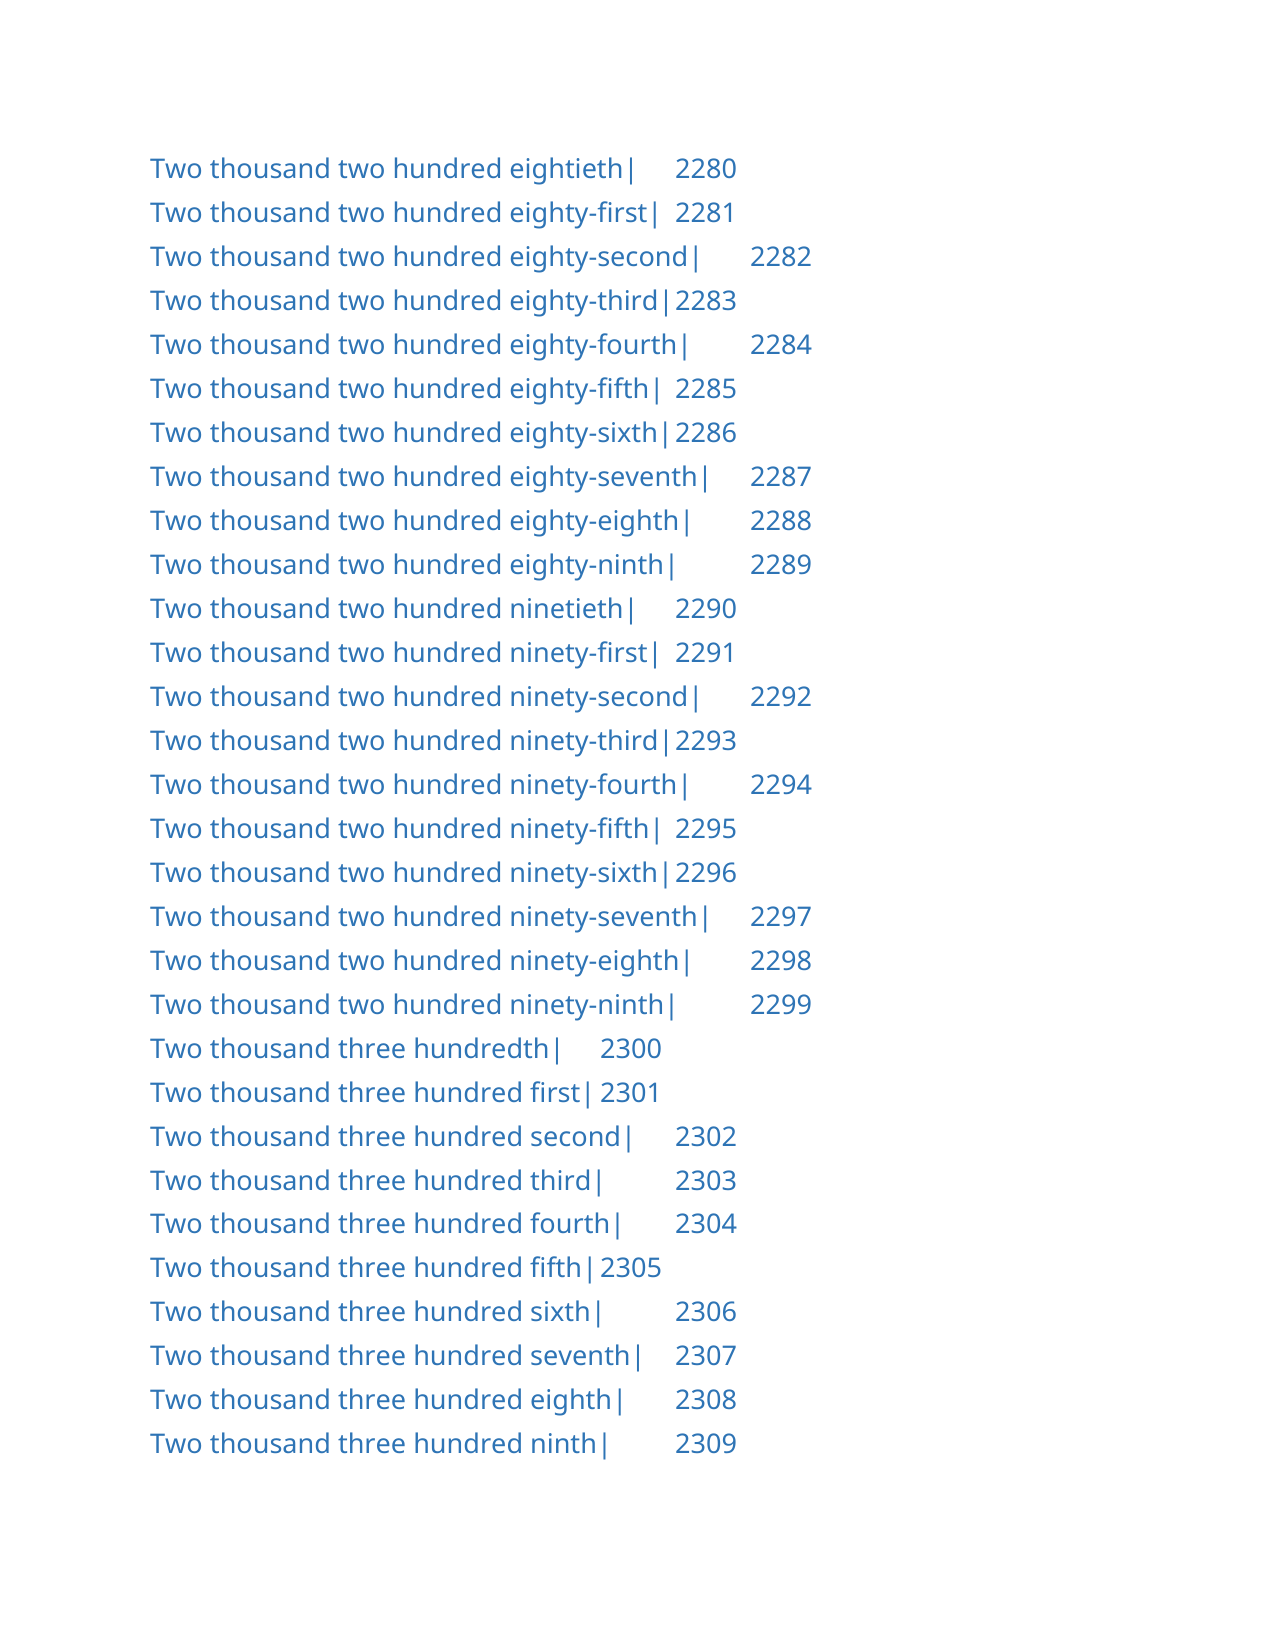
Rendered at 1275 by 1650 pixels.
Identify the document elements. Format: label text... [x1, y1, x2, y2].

subtitle 2286 [150, 414, 1125, 451]
subtitle 2288 [150, 502, 1125, 538]
subtitle 2283 [150, 282, 1125, 319]
subtitle 2294 [150, 765, 1125, 802]
subtitle 2292 [150, 677, 1125, 714]
subtitle 2281 [150, 194, 1125, 231]
subtitle 2309 [150, 1425, 1125, 1462]
subtitle 2290 [150, 589, 1125, 626]
subtitle 2300 [150, 1029, 1125, 1066]
subtitle 2284 [150, 326, 1125, 363]
subtitle 2297 [150, 897, 1125, 934]
subtitle 2298 [150, 941, 1125, 978]
subtitle 2305 [150, 1249, 1125, 1286]
subtitle 2291 [150, 633, 1125, 670]
subtitle 2289 [150, 546, 1125, 582]
subtitle 2307 [150, 1337, 1125, 1374]
subtitle 2295 [150, 809, 1125, 846]
subtitle 2299 [150, 985, 1125, 1022]
subtitle 2287 [150, 458, 1125, 494]
subtitle 2301 [150, 1073, 1125, 1110]
subtitle 2296 [150, 853, 1125, 890]
subtitle 2282 [150, 238, 1125, 275]
subtitle 2306 [150, 1293, 1125, 1330]
subtitle 2302 [150, 1117, 1125, 1154]
subtitle 2285 [150, 370, 1125, 407]
subtitle 2308 [150, 1381, 1125, 1418]
subtitle 2304 [150, 1205, 1125, 1242]
subtitle 2293 [150, 721, 1125, 758]
subtitle 2303 [150, 1161, 1125, 1198]
subtitle 2280 [150, 150, 1125, 187]
